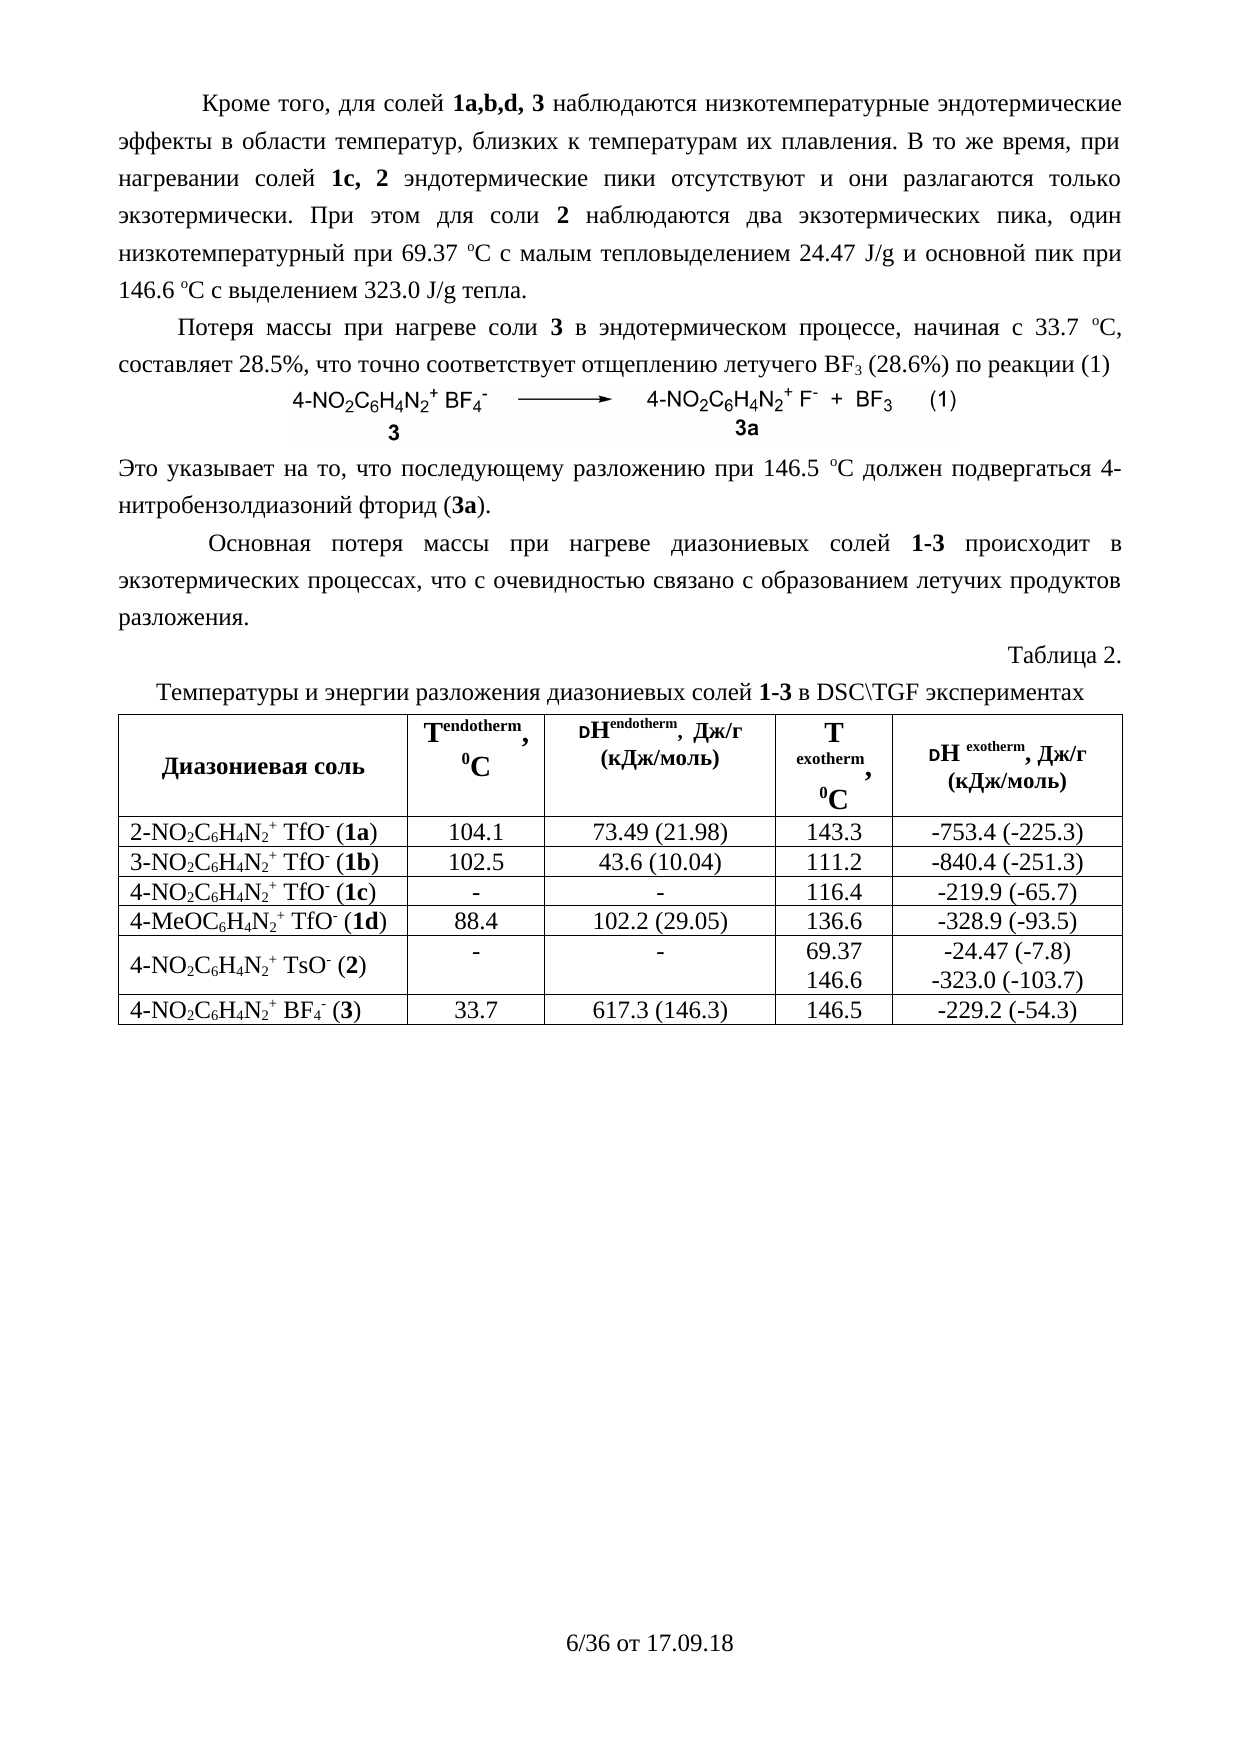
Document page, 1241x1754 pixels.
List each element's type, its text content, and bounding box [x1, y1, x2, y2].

table_cell 4-MeOС6H4N2+ TfO- (1d) [119, 906, 407, 935]
table_cell 102.2 (29.05) [545, 906, 775, 935]
table_cell 69.37 146.6 [776, 936, 892, 994]
table_cell 4-NO2С6H4N2+ BF4- (3) [119, 995, 407, 1023]
table_cell 43.6 (10.04) [545, 847, 775, 876]
table_cell - [545, 877, 775, 905]
text Температуры и энергии разложения диазониевых солей 1-3 в DSC\TGF экспериментах [118, 677, 1122, 706]
picture [287, 386, 959, 445]
table_cell 4-NO2С6H4N2+ TsO- (2) [119, 936, 407, 994]
table_cell 3-NO2С6H4N2+ TfO- (1b) [119, 847, 407, 876]
table_cell 2-NO2С6H4N2+ TfO- (1a) [119, 817, 407, 846]
table_header Тendotherm, 0C [408, 715, 544, 816]
table_cell 143.3 [776, 817, 892, 846]
table_cell 116.4 [776, 877, 892, 905]
table_header DНendotherm, Дж/г (кДж/моль) [545, 715, 775, 816]
table_cell 146.5 [776, 995, 892, 1023]
text Кроме того, для солей 1a,b,d, 3 наблюдаются низкотемпературные эндотермические эффекты в области температур, близких к температурам их плавления. В то же время, при нагревании солей 1c, 2 эндотермические пики отсутствуют и они разлагаются только экзотермически. При этом для соли 2 наблюдаются два экзотермических пика, один низкотемпературный при 69.37 оС с малым тепловыделением 24.47 J/g и основной пик при 146.6 оС с выделением 323.0 J/g тепла. [118, 88, 1122, 304]
text Основная потеря массы при нагреве диазониевых солей 1-3 происходит в экзотермических процессах, что с очевидностью связано с образованием летучих продуктов разложения. [118, 528, 1122, 631]
table_cell 104.1 [408, 817, 544, 846]
table_header DН exotherm, Дж/г (кДж/моль) [893, 715, 1122, 816]
table_header Тexotherm, 0C [776, 715, 892, 816]
table_cell -328.9 (-93.5) [893, 906, 1122, 935]
table_cell - [408, 936, 544, 994]
table_cell 111.2 [776, 847, 892, 876]
table_cell 136.6 [776, 906, 892, 935]
table_cell 33.7 [408, 995, 544, 1023]
table_cell -219.9 (-65.7) [893, 877, 1122, 905]
text Таблица 2. [118, 640, 1122, 668]
table_cell -840.4 (-251.3) [893, 847, 1122, 876]
table_cell -24.47 (-7.8) -323.0 (-103.7) [893, 936, 1122, 994]
table_cell 102.5 [408, 847, 544, 876]
table_cell -229.2 (-54.3) [893, 995, 1122, 1023]
table_cell - [408, 877, 544, 905]
table_cell 88.4 [408, 906, 544, 935]
table_header Диазониевая соль [119, 715, 407, 816]
table_cell 73.49 (21.98) [545, 817, 775, 846]
table_cell -753.4 (-225.3) [893, 817, 1122, 846]
table_cell - [545, 936, 775, 994]
table_cell 4-NO2С6H4N2+ TfO- (1c) [119, 877, 407, 905]
text Это указывает на то, что последующему разложению при 146.5 оС должен подвергаться 4-нитробензолдиазоний фторид (3a). [118, 453, 1122, 519]
table_cell 617.3 (146.3) [545, 995, 775, 1023]
text Потеря массы при нагреве соли 3 в эндотермическом процессе, начиная с 33.7 оС, составляет 28.5%, что точно соответствует отщеплению летучего BF3 (28.6%) по реакции (1) [118, 312, 1122, 378]
